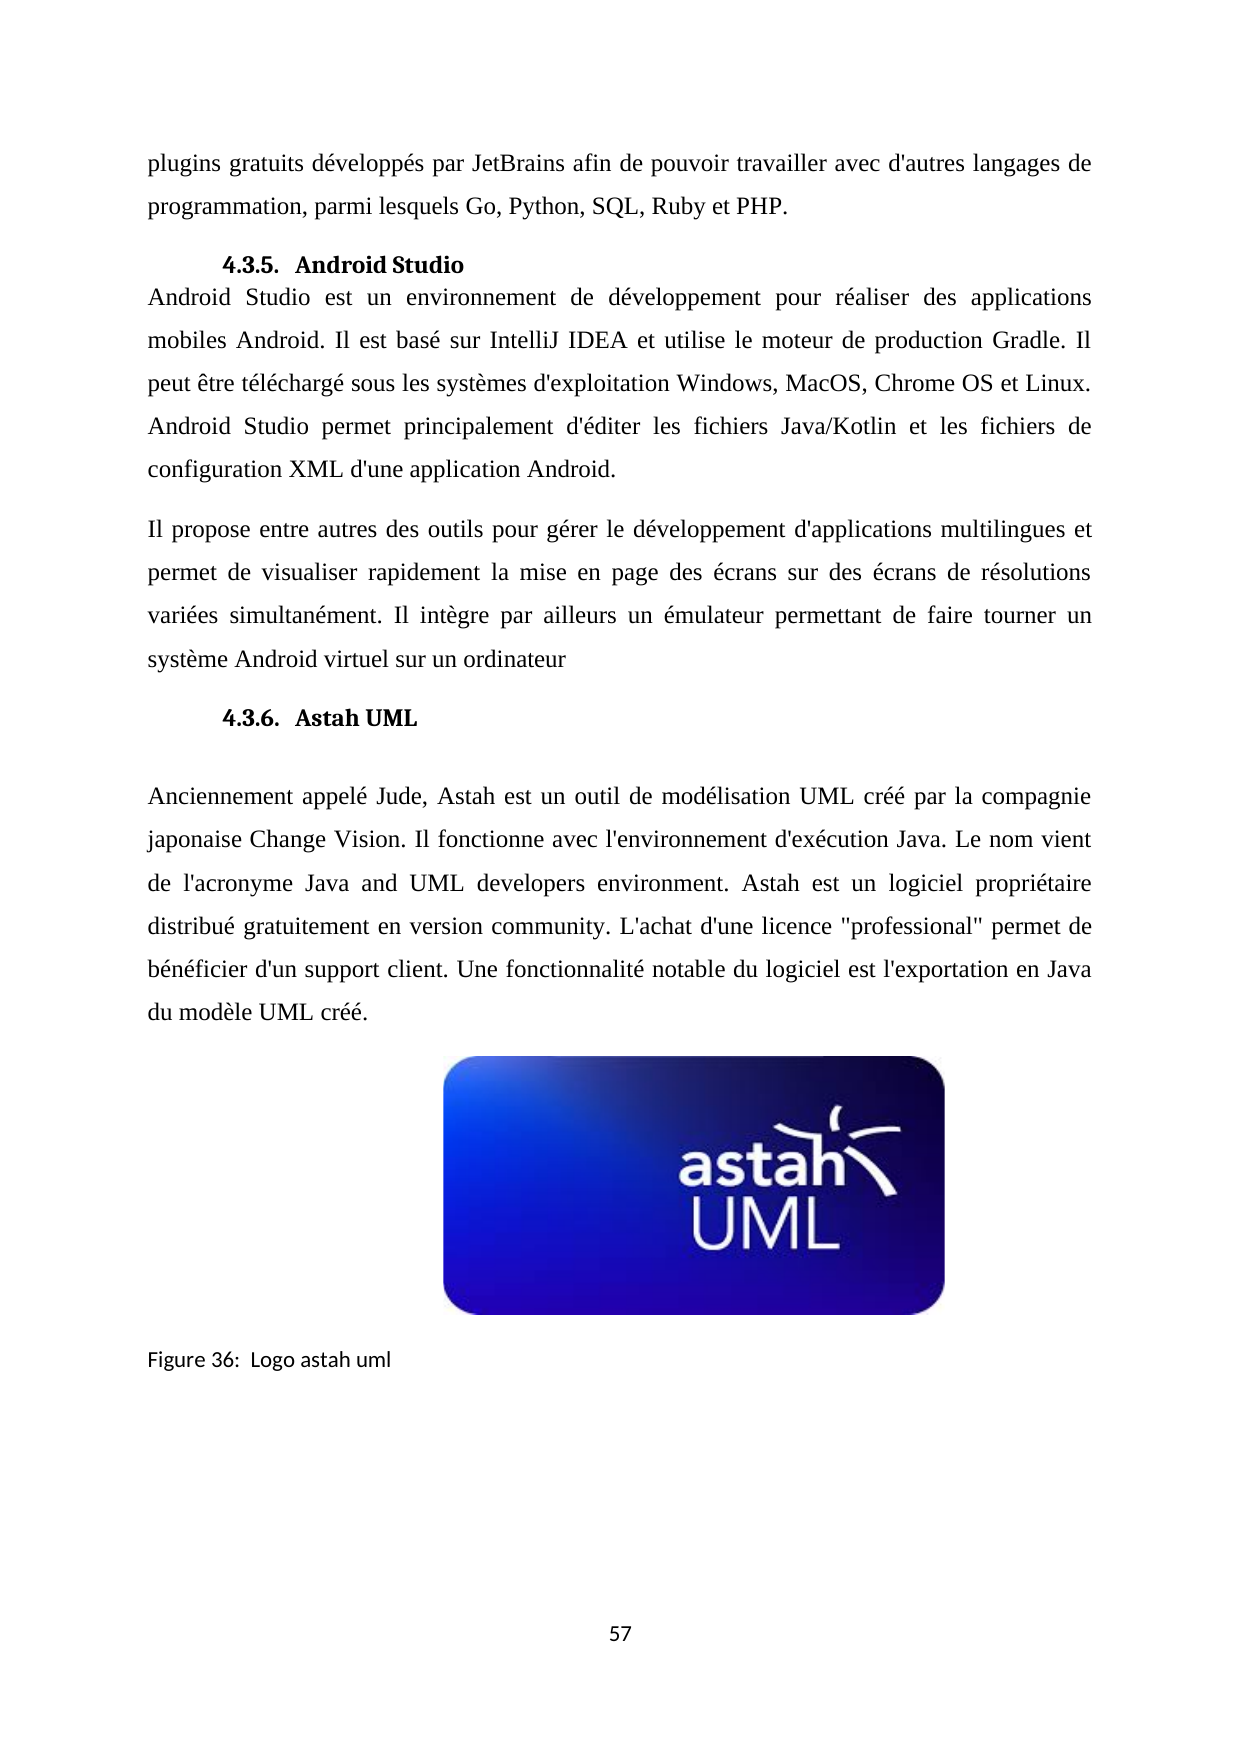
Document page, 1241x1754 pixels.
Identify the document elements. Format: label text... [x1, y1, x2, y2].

text Figure 36: Logo astah uml [147, 1345, 1093, 1373]
text Android Studio est un environnement de développement pour réaliser des applications mobiles Android. Il est basé sur IntelliJ IDEA et utilise le moteur de production Gradle. Il peut être téléchargé sous les systèmes d'exploitation Windows, MacOS, Chrome OS et Linux. Android Studio permet principalement d'éditer les fichiers Java/Kotlin et les fichiers de configuration XML d'une application Android. [147, 282, 1093, 483]
picture [443, 1056, 945, 1315]
subtitle Android Studio [222, 251, 1093, 280]
subtitle Astah UML [222, 703, 1093, 732]
text Anciennement appelé Jude, Astah est un outil de modélisation UML créé par la compagnie japonaise Change Vision. Il fonctionne avec l'environnement d'exécution Java. Le nom vient de l'acronyme Java and UML developers environment. Astah est un logiciel propriétaire distribué gratuitement en version community. L'achat d'une licence "professional" permet de bénéficier d'un support client. Une fonctionnalité notable du logiciel est l'exportation en Java du modèle UML créé. [147, 781, 1093, 1026]
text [147, 148, 1093, 220]
text Il propose entre autres des outils pour gérer le développement d'applications multilingues et permet de visualiser rapidement la mise en page des écrans sur des écrans de résolutions variées simultanément. Il intègre par ailleurs un émulateur permettant de faire tourner un système Android virtuel sur un ordinateur [147, 514, 1093, 672]
